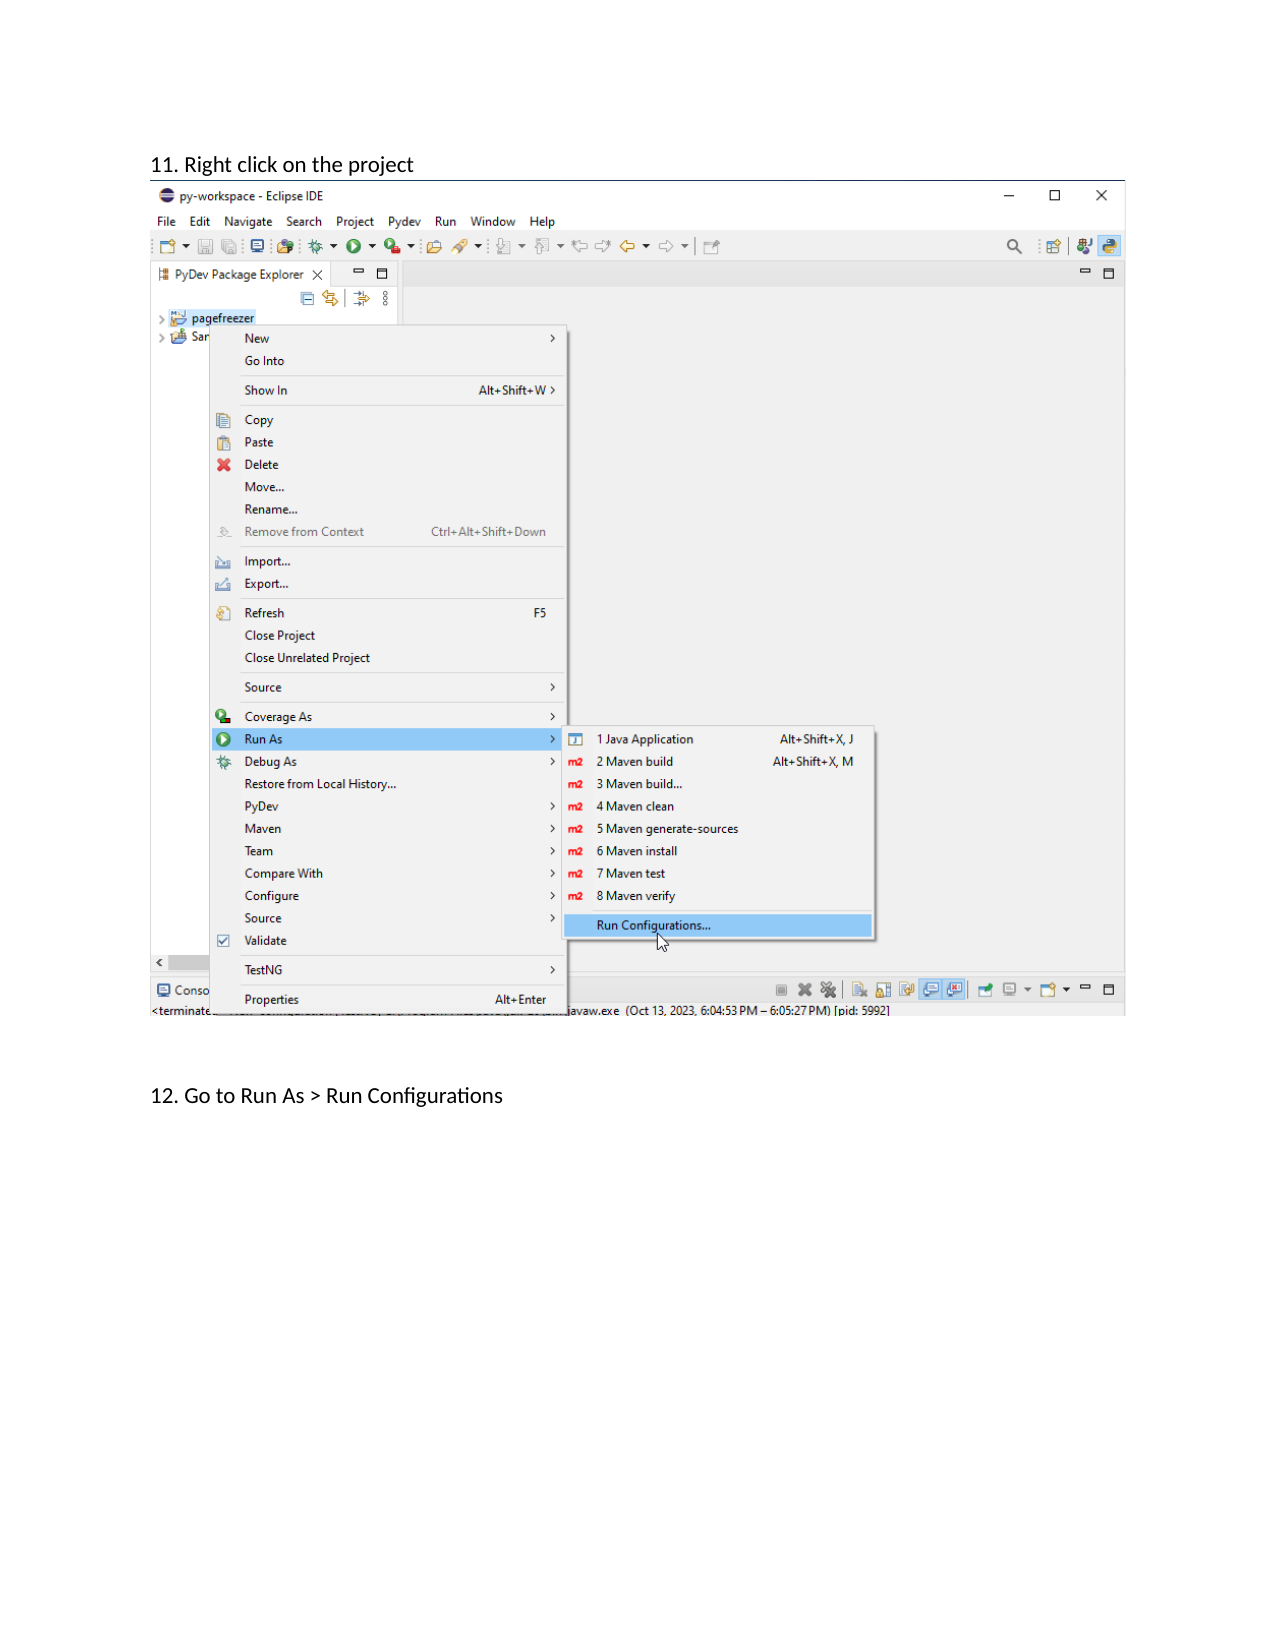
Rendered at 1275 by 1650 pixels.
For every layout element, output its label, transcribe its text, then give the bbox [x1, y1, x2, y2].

text 11. Right click on the project [150, 150, 1125, 180]
text 12. Go to Run As > Run Configurations [150, 1082, 1125, 1109]
picture [150, 180, 1125, 1016]
